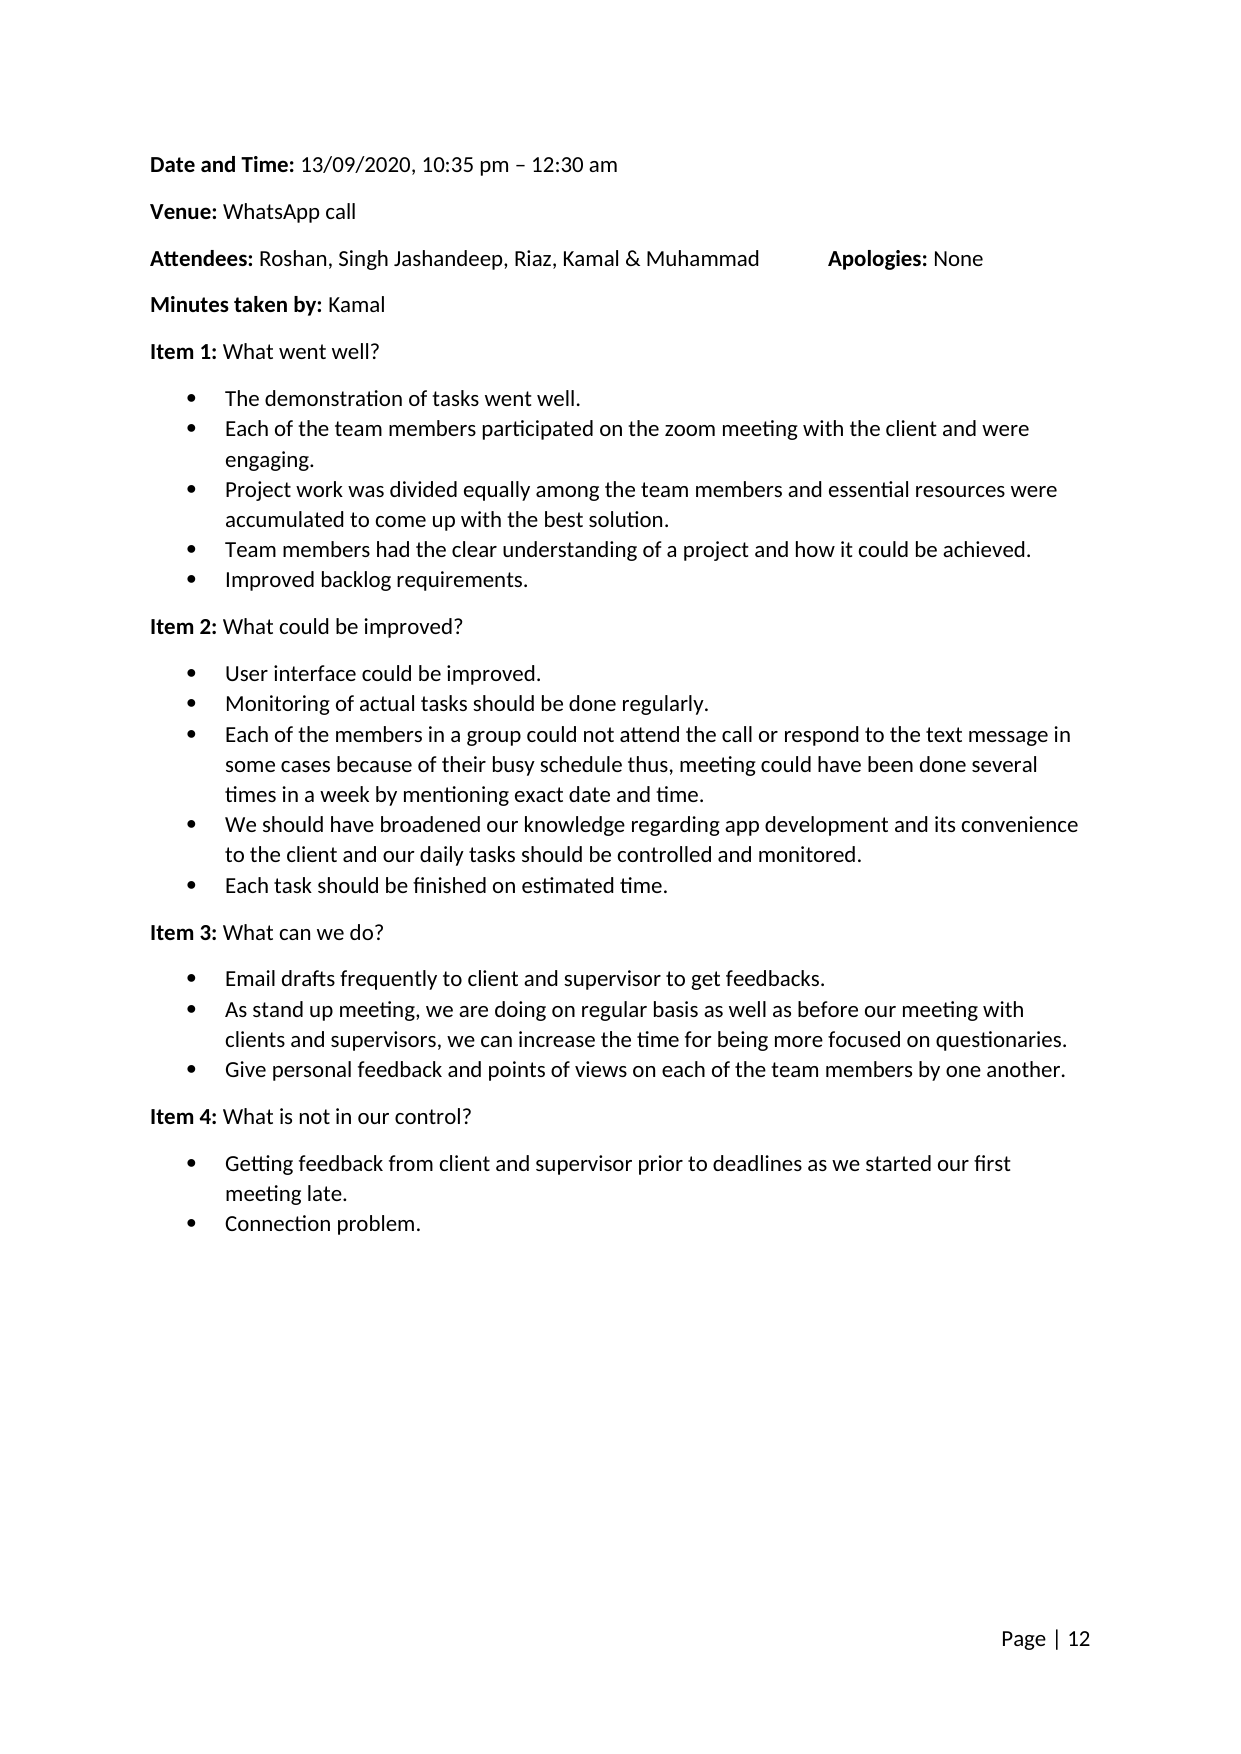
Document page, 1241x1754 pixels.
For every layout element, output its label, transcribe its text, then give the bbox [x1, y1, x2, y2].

list Monitoring of actual tasks should be done regularly. [187, 689, 1090, 718]
list Connection problem. [187, 1209, 1090, 1237]
text Item 2: What could be improved? [150, 612, 1090, 641]
text Date and Time: 13/09/2020, 10:35 pm – 12:30 am [150, 150, 1090, 178]
list Improved backlog requirements. [187, 566, 1090, 594]
list The demonstration of tasks went well. [187, 384, 1090, 412]
list As stand up meeting, we are doing on regular basis as well as before our meeting with clients and supervisors, we can increase the time for being more focused on questionaries. [187, 995, 1090, 1053]
text Item 4: What is not in our control? [150, 1102, 1090, 1130]
list Each of the members in a group could not attend the call or respond to the text message in some cases because of their busy schedule thus, meeting could have been done several times in a week by mentioning exact date and time. [187, 720, 1090, 808]
list User interface could be improved. [187, 659, 1090, 687]
list We should have broadened our knowledge regarding app development and its convenience to the client and our daily tasks should be controlled and monitored. [187, 810, 1090, 869]
list Each task should be finished on estimated time. [187, 871, 1090, 899]
text Item 1: What went well? [150, 337, 1090, 366]
list Give personal feedback and points of views on each of the team members by one another. [187, 1055, 1090, 1083]
text Minutes taken by: Kamal [150, 291, 1090, 319]
text Attendees: Roshan, Singh Jashandeep, Riaz, Kamal & Muhammad Apologies: None [150, 244, 1090, 272]
text Item 3: What can we do? [150, 918, 1090, 946]
list Project work was divided equally among the team members and essential resources were accumulated to come up with the best solution. [187, 475, 1090, 533]
list Getting feedback from client and supervisor prior to deadlines as we started our first meeting late. [187, 1149, 1090, 1207]
list Email drafts frequently to client and supervisor to get feedbacks. [187, 964, 1090, 993]
list Team members had the clear understanding of a project and how it could be achieved. [187, 535, 1090, 563]
list Each of the team members participated on the zoom meeting with the client and were engaging. [187, 414, 1090, 473]
text Venue: WhatsApp call [150, 197, 1090, 225]
